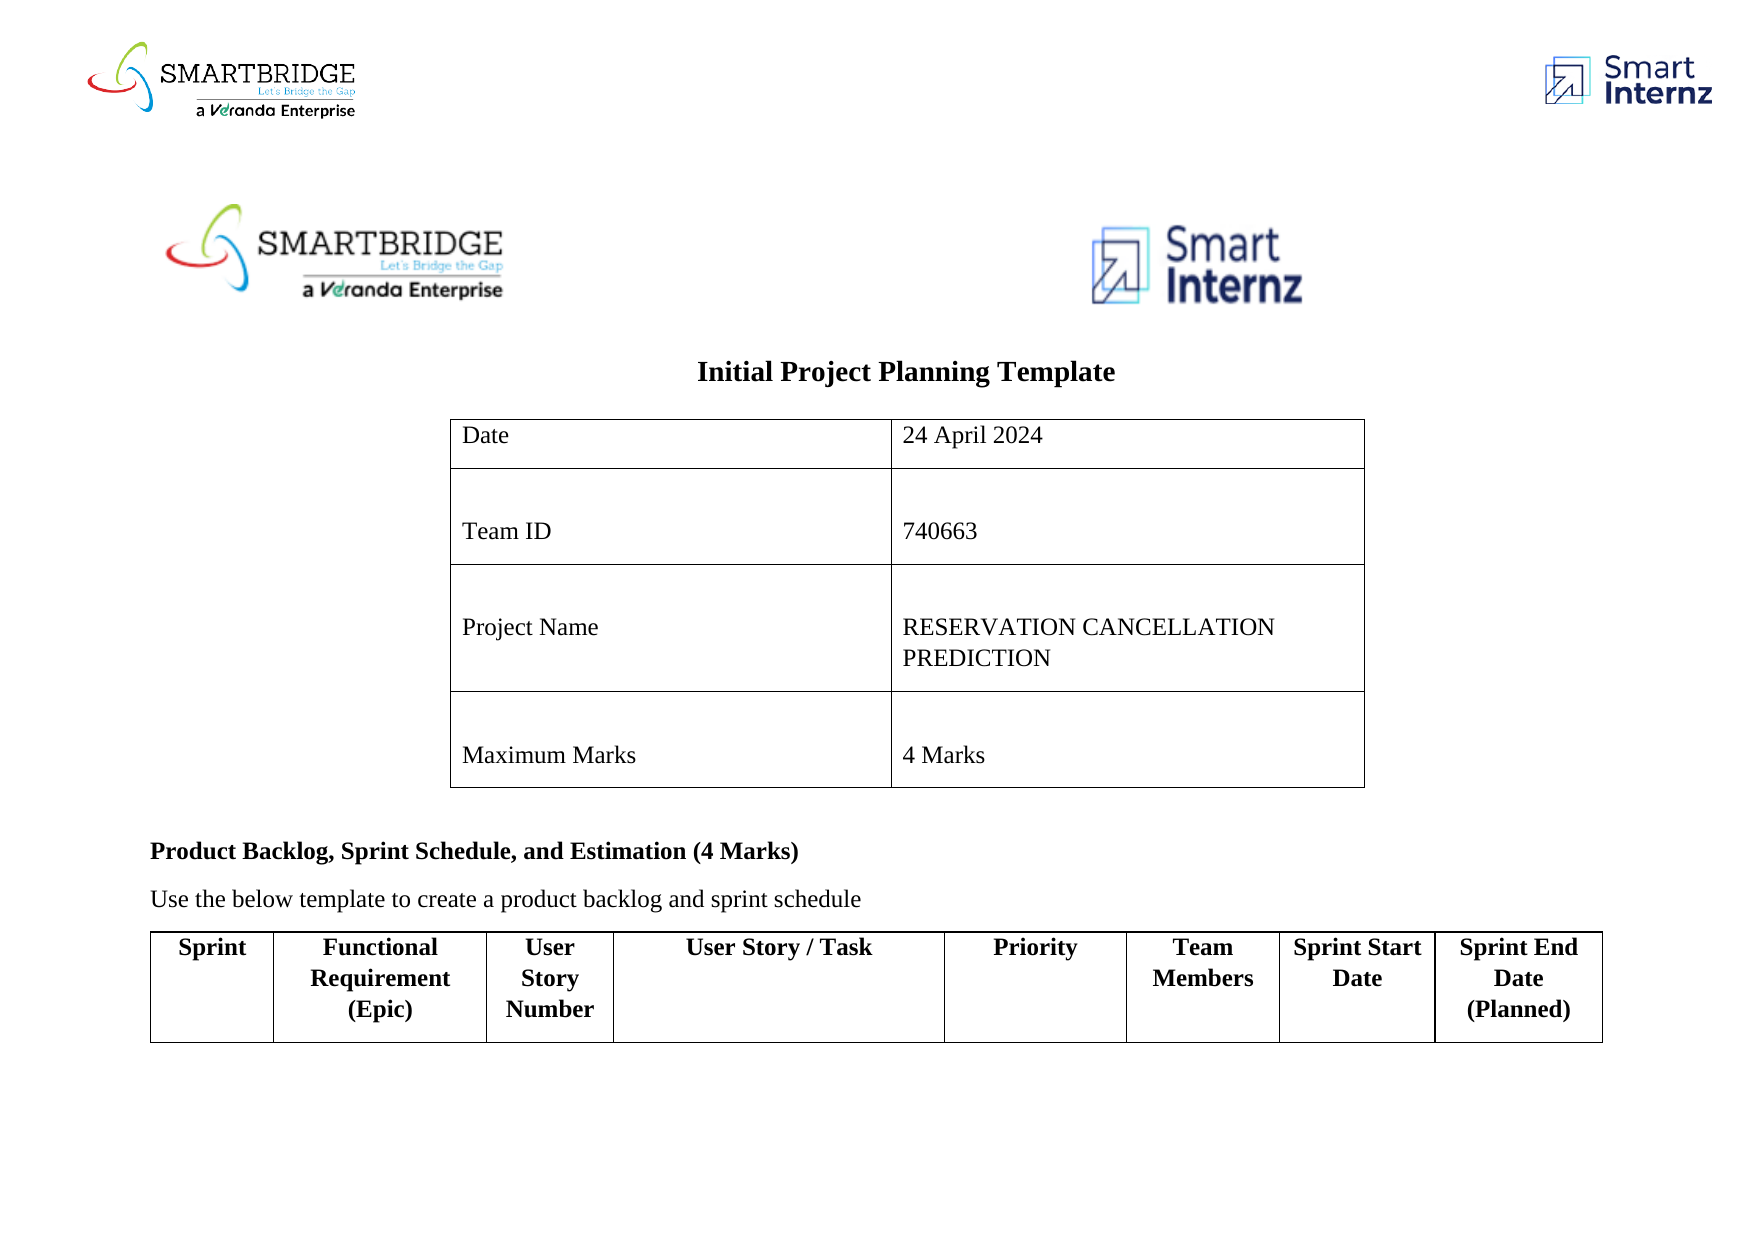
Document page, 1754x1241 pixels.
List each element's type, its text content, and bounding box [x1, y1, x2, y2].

text Use the below template to create a product backlog and sprint schedule [150, 884, 1665, 912]
text Product Backlog, Sprint Schedule, and Estimation (4 Marks) [150, 836, 1665, 865]
table_header Functional Requirement (Epic) [274, 933, 486, 1042]
table_cell Project Name [451, 565, 891, 691]
table_header Team Members [1127, 933, 1279, 1042]
picture [150, 204, 519, 316]
picture [73, 18, 370, 141]
table_header User Story / Task [614, 933, 944, 1042]
table_cell RESERVATION CANCELLATION PREDICTION [892, 565, 1364, 691]
table_header 24 April 2024 [892, 420, 1364, 467]
table_header Sprint End Date (Planned) [1436, 933, 1602, 1042]
picture [1540, 55, 1717, 104]
text Initial Project Planning Template [150, 354, 1665, 388]
table_cell Team ID [451, 469, 891, 564]
table_cell 740663 [892, 469, 1364, 564]
table_header Sprint Start Date [1280, 933, 1434, 1042]
table_cell Maximum Marks [451, 692, 891, 787]
table_header Date [451, 420, 891, 467]
table_header Priority [945, 933, 1126, 1042]
table_header User Story Number [487, 933, 613, 1042]
picture [1058, 214, 1321, 316]
table_header Sprint [151, 933, 273, 1042]
table_cell 4 Marks [892, 692, 1364, 787]
